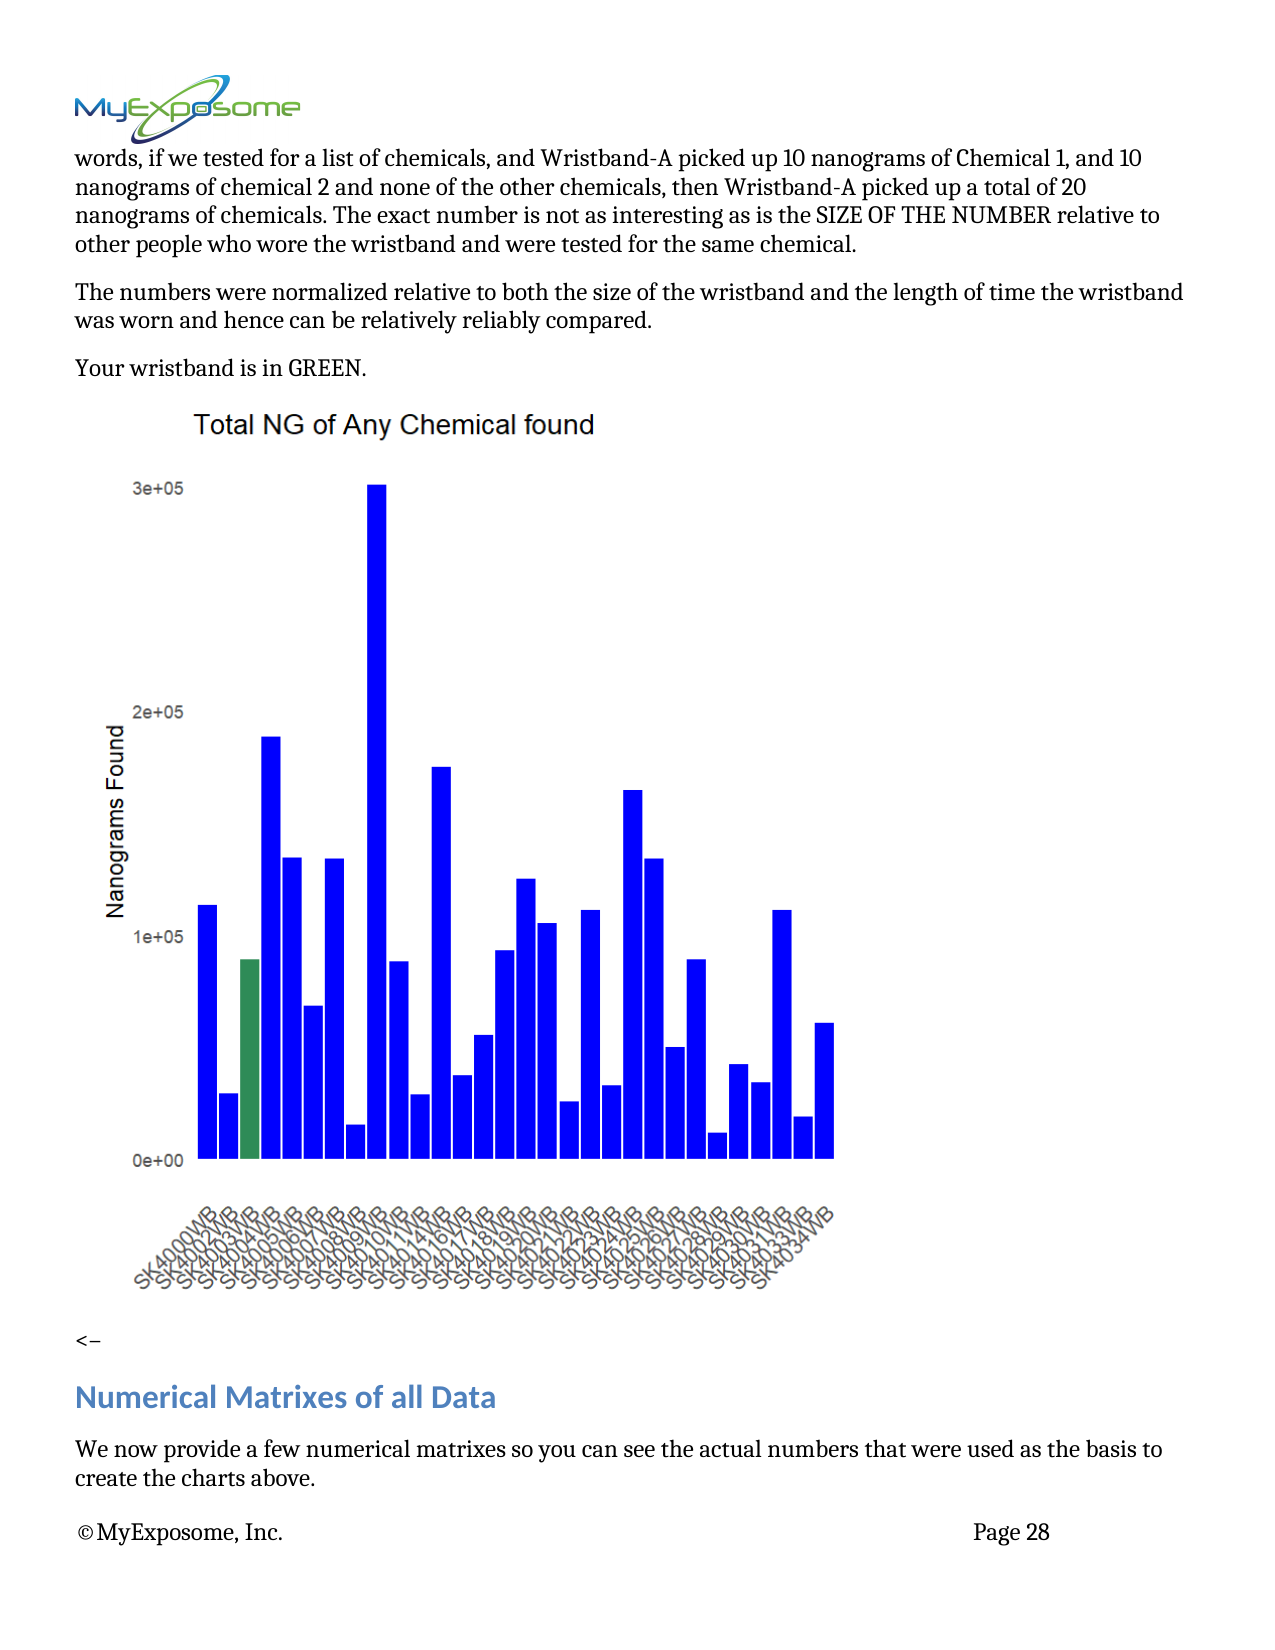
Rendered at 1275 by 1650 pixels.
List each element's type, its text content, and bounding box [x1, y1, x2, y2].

text Your wristband is in GREEN. [75, 354, 1200, 383]
text <– [75, 1326, 1200, 1355]
picture [75, 75, 300, 144]
subtitle Numerical Matrixes of all Data [75, 1376, 1200, 1417]
picture [93, 401, 849, 1308]
text The numbers were normalized relative to both the size of the wristband and the length of time the wristband was worn and hence can be relatively reliably compared. [75, 278, 1200, 335]
text We now provide a few numerical matrixes so you can see the actual numbers that were used as the basis to create the charts above. [75, 1435, 1200, 1493]
